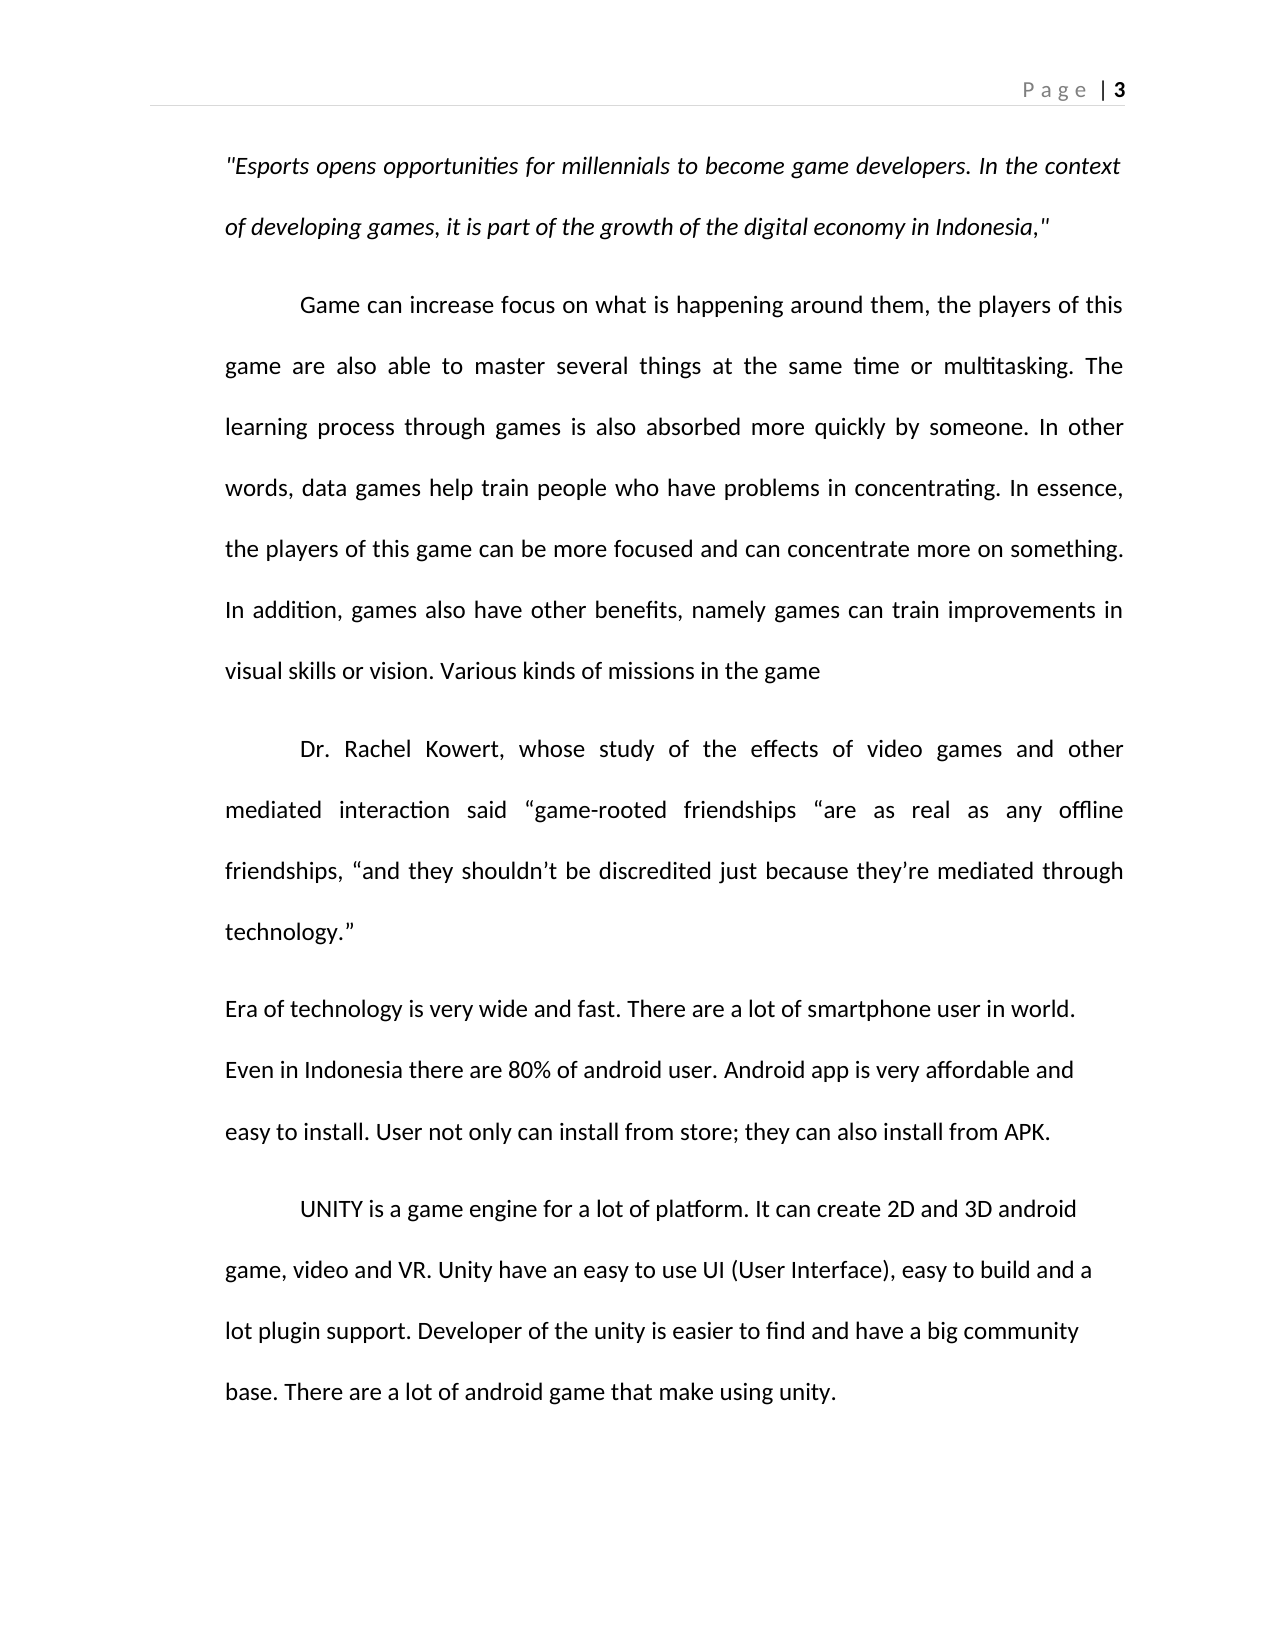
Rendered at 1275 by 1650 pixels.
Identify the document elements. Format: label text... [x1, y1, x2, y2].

text Dr. Rachel Kowert, whose study of the effects of video games and other mediated interaction said “game-rooted friendships “are as real as any offline friendships, “and they shouldn’t be discredited just because they’re mediated through technology.” [225, 733, 1125, 946]
text UNITY is a game engine for a lot of platform. It can create 2D and 3D android game, video and VR. Unity have an easy to use UI (User Interface), easy to build and a lot plugin support. Developer of the unity is easier to find and have a big community base. There are a lot of android game that make using unity. [225, 1193, 1125, 1407]
text "Esports opens opportunities for millennials to become game developers. In the context of developing games, it is part of the growth of the digital economy in Indonesia," [225, 150, 1125, 242]
text Era of technology is very wide and fast. There are a lot of smartphone user in world. Even in Indonesia there are 80% of android user. Android app is very affordable and easy to install. User not only can install from store; they can also install from APK. [225, 993, 1125, 1146]
text Game can increase focus on what is happening around them, the players of this game are also able to master several things at the same time or multitasking. The learning process through games is also absorbed more quickly by someone. In other words, data games help train people who have problems in concentrating. In essence, the players of this game can be more focused and can concentrate more on something. In addition, games also have other benefits, namely games can train improvements in visual skills or vision. Various kinds of missions in the game [225, 289, 1125, 686]
